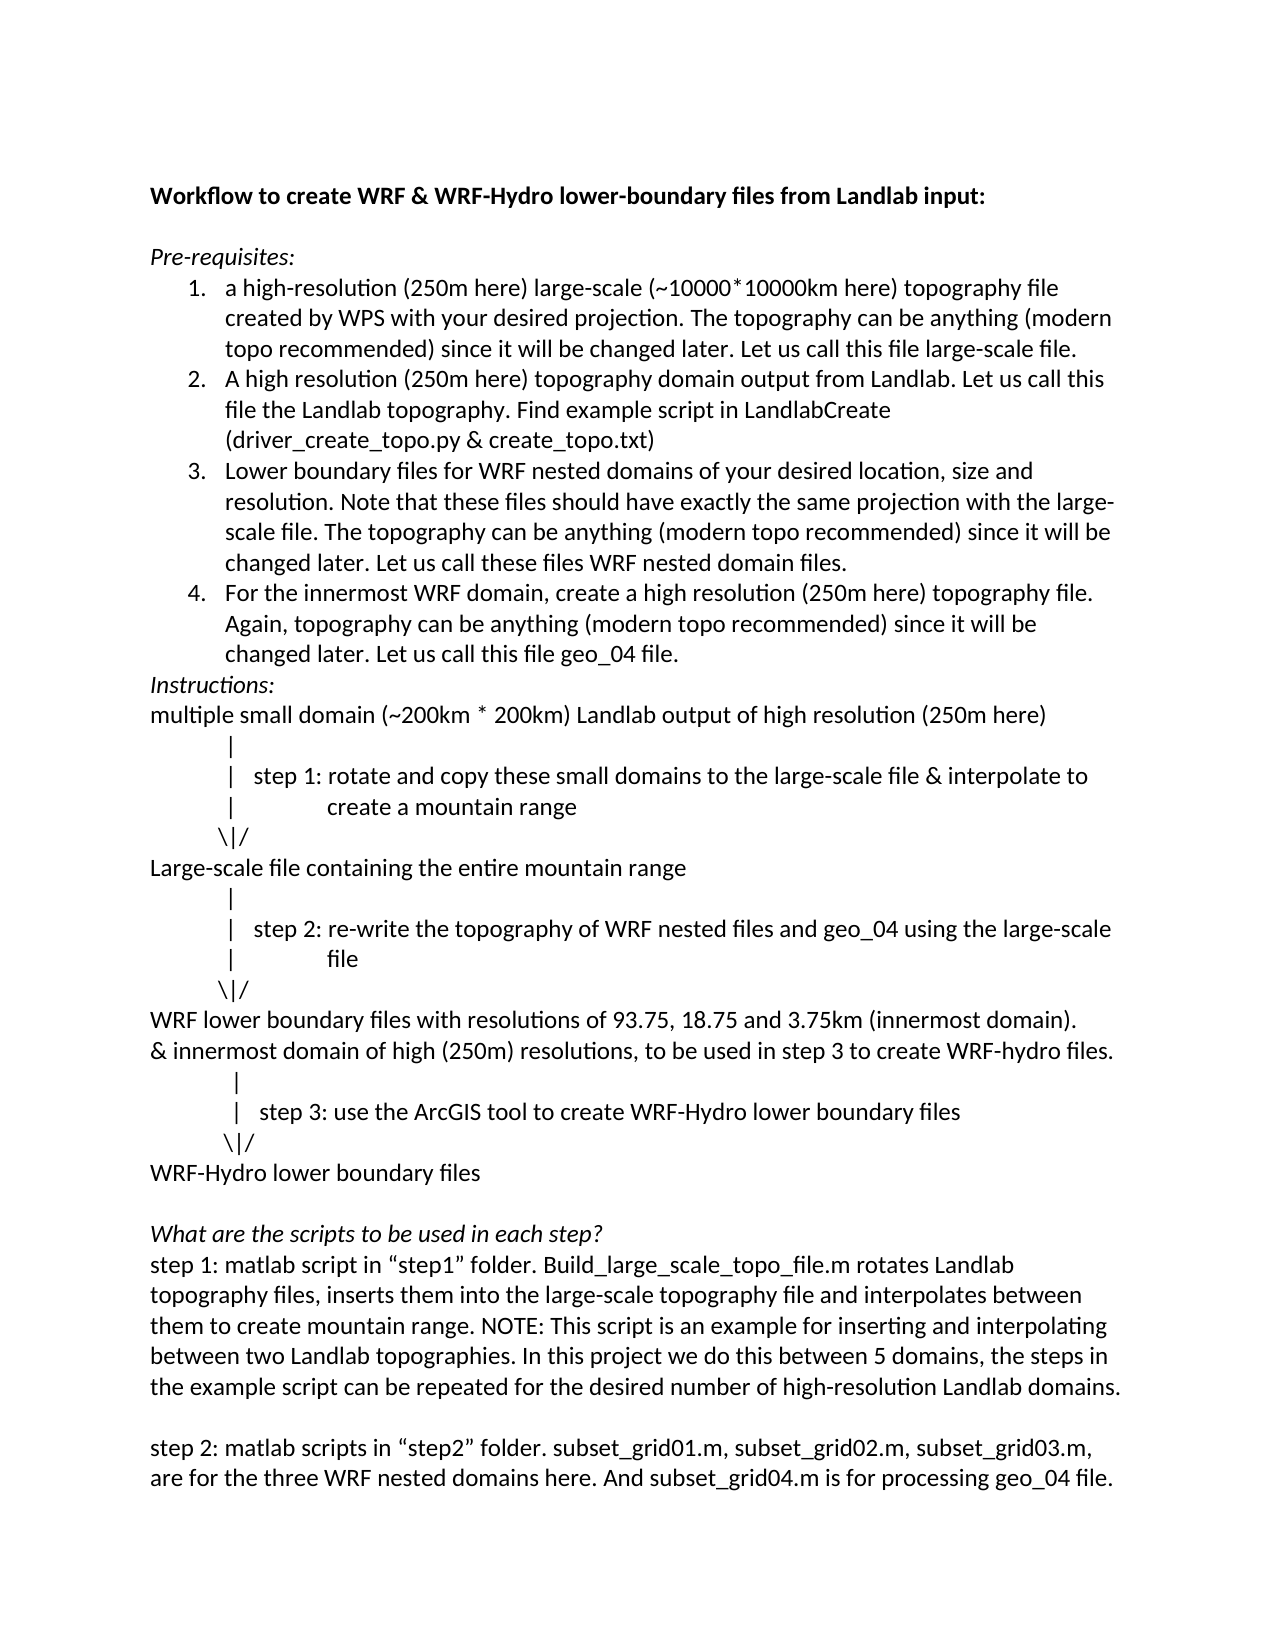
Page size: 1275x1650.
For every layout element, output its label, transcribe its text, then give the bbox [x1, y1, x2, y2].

text WRF-Hydro lower boundary files [150, 1157, 1125, 1188]
list For the innermost WRF domain, create a high resolution (250m here) topography file. Again, topography can be anything (modern topo recommended) since it will be changed later. Let us call this file geo_04 file. [187, 577, 1125, 669]
text | step 3: use the ArcGIS tool to create WRF-Hydro lower boundary files [150, 1096, 1125, 1127]
text multiple small domain (~200km * 200km) Landlab output of high resolution (250m here) [150, 699, 1125, 730]
text WRF lower boundary files with resolutions of 93.75, 18.75 and 3.75km (innermost domain). [150, 1004, 1125, 1035]
text step 1: matlab script in “step1” folder. Build_large_scale_topo_file.m rotates Landlab topography files, inserts them into the large-scale topography file and interpolates between them to create mountain range. NOTE: This script is an example for inserting and interpolating between two Landlab topographies. In this project we do this between 5 domains, the steps in the example script can be repeated for the desired number of high-resolution Landlab domains. [150, 1249, 1125, 1432]
list A high resolution (250m here) topography domain output from Landlab. Let us call this file the Landlab topography. Find example script in LandlabCreate (driver_create_topo.py & create_topo.txt) [187, 364, 1125, 455]
text | [150, 882, 1125, 913]
list Lower boundary files for WRF nested domains of your desired location, size and resolution. Note that these files should have exactly the same projection with the large-scale file. The topography can be anything (modern topo recommended) since it will be changed later. Let us call these files WRF nested domain files. [187, 455, 1125, 577]
text Large-scale file containing the entire mountain range [150, 852, 1125, 882]
text | step 2: re-write the topography of WRF nested files and geo_04 using the large-scale | file [225, 913, 1125, 974]
list a high-resolution (250m here) large-scale (~10000*10000km here) topography file created by WPS with your desired projection. The topography can be anything (modern topo recommended) since it will be changed later. Let us call this file large-scale file. [187, 272, 1125, 364]
text & innermost domain of high (250m) resolutions, to be used in step 3 to create WRF-hydro files. [150, 1035, 1125, 1066]
text Pre-requisites: [150, 242, 1125, 272]
text \|/ [150, 974, 1125, 1004]
text | create a mountain range [150, 791, 1125, 821]
text | [150, 1066, 1125, 1096]
text step 2: matlab scripts in “step2” folder. subset_grid01.m, subset_grid02.m, subset_grid03.m, are for the three WRF nested domains here. And subset_grid04.m is for processing geo_04 file. [150, 1432, 1125, 1493]
text \|/ [150, 821, 1125, 852]
text Workflow to create WRF & WRF-Hydro lower-boundary files from Landlab input: [150, 181, 1125, 211]
text | step 1: rotate and copy these small domains to the large-scale file & interpolate to [225, 760, 1125, 791]
text \|/ [150, 1127, 1125, 1157]
text | [150, 730, 1125, 760]
text What are the scripts to be used in each step? [150, 1218, 1125, 1249]
text Instructions: [150, 669, 1125, 699]
